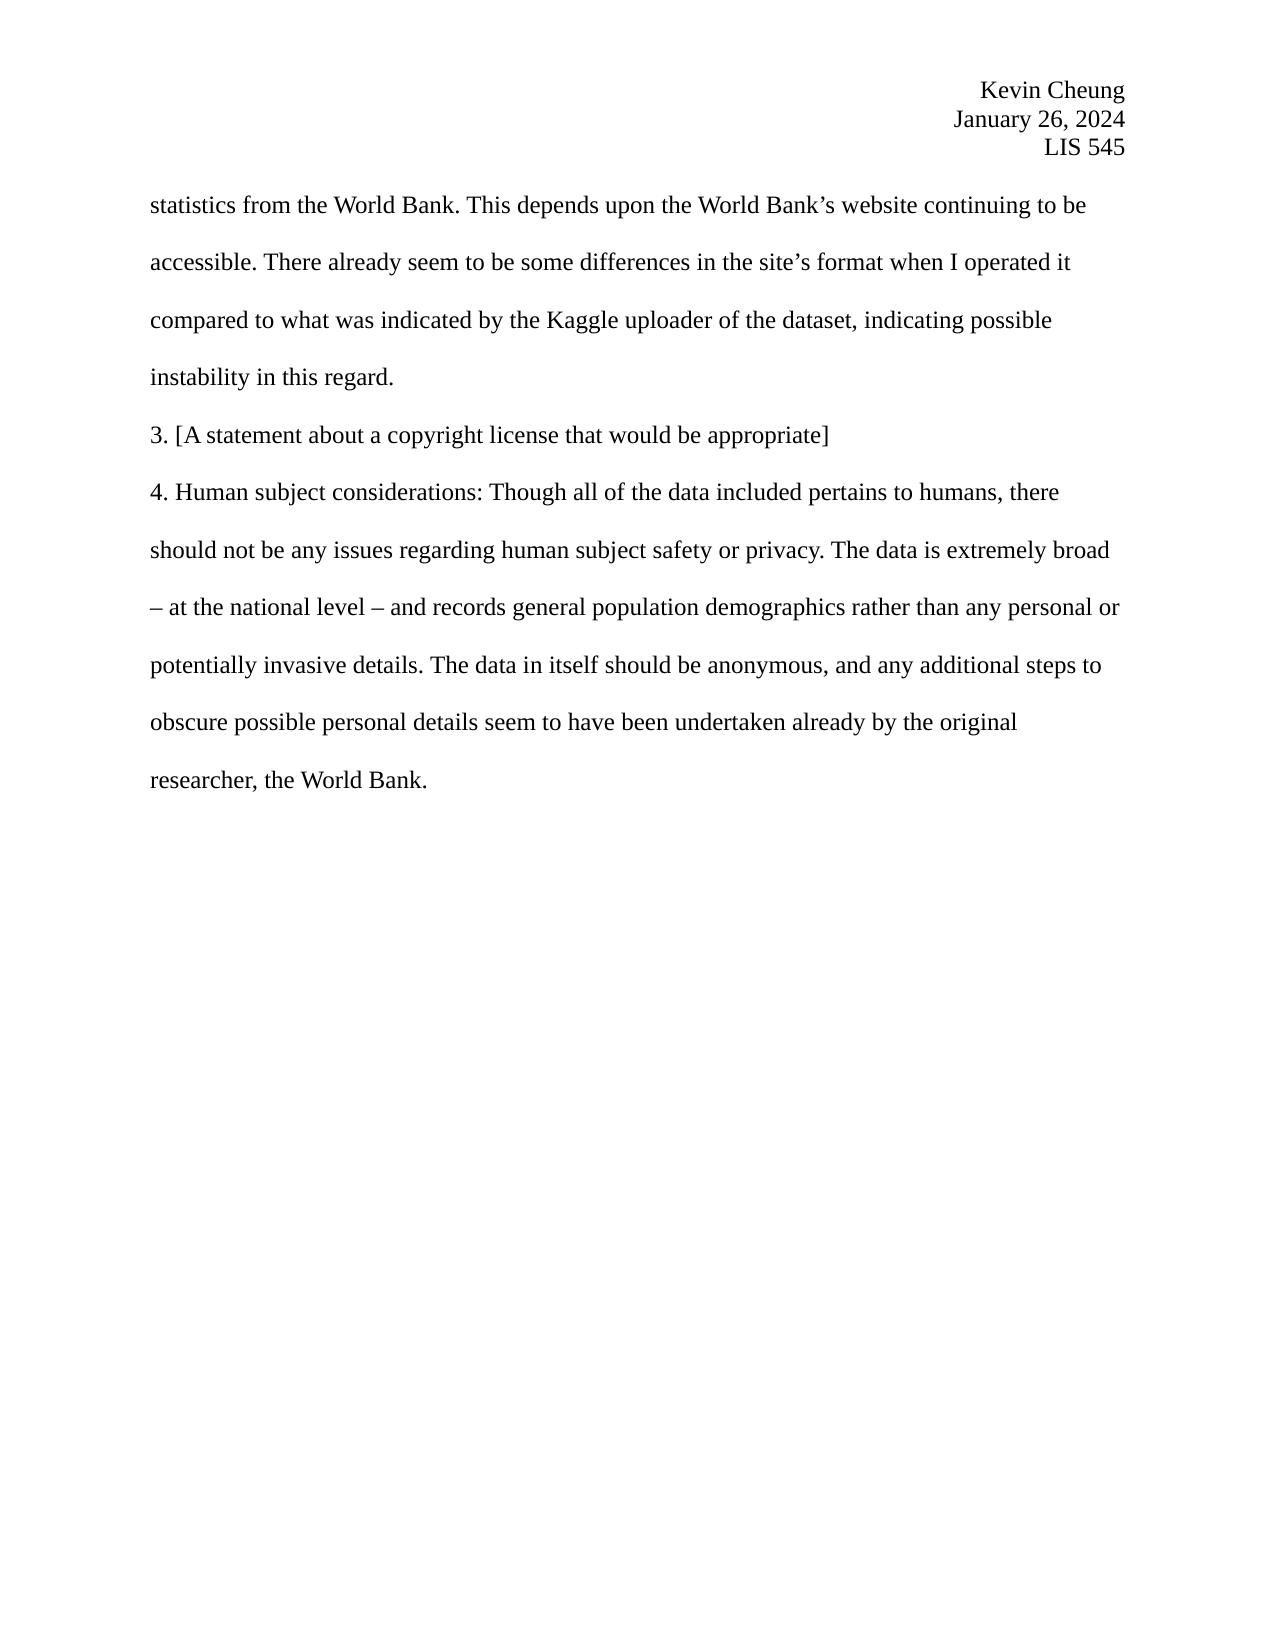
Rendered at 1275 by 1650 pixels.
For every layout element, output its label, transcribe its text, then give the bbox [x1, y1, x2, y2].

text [150, 190, 1125, 391]
text 4. Human subject considerations: Though all of the data included pertains to humans, there should not be any issues regarding human subject safety or privacy. The data is extremely broad – at the national level – and records general population demographics rather than any personal or potentially invasive details. The data in itself should be anonymous, and any additional steps to obscure possible personal details seem to have been undertaken already by the original researcher, the World Bank. [150, 477, 1125, 794]
text 3. [A statement about a copyright license that would be appropriate] [150, 420, 1125, 449]
